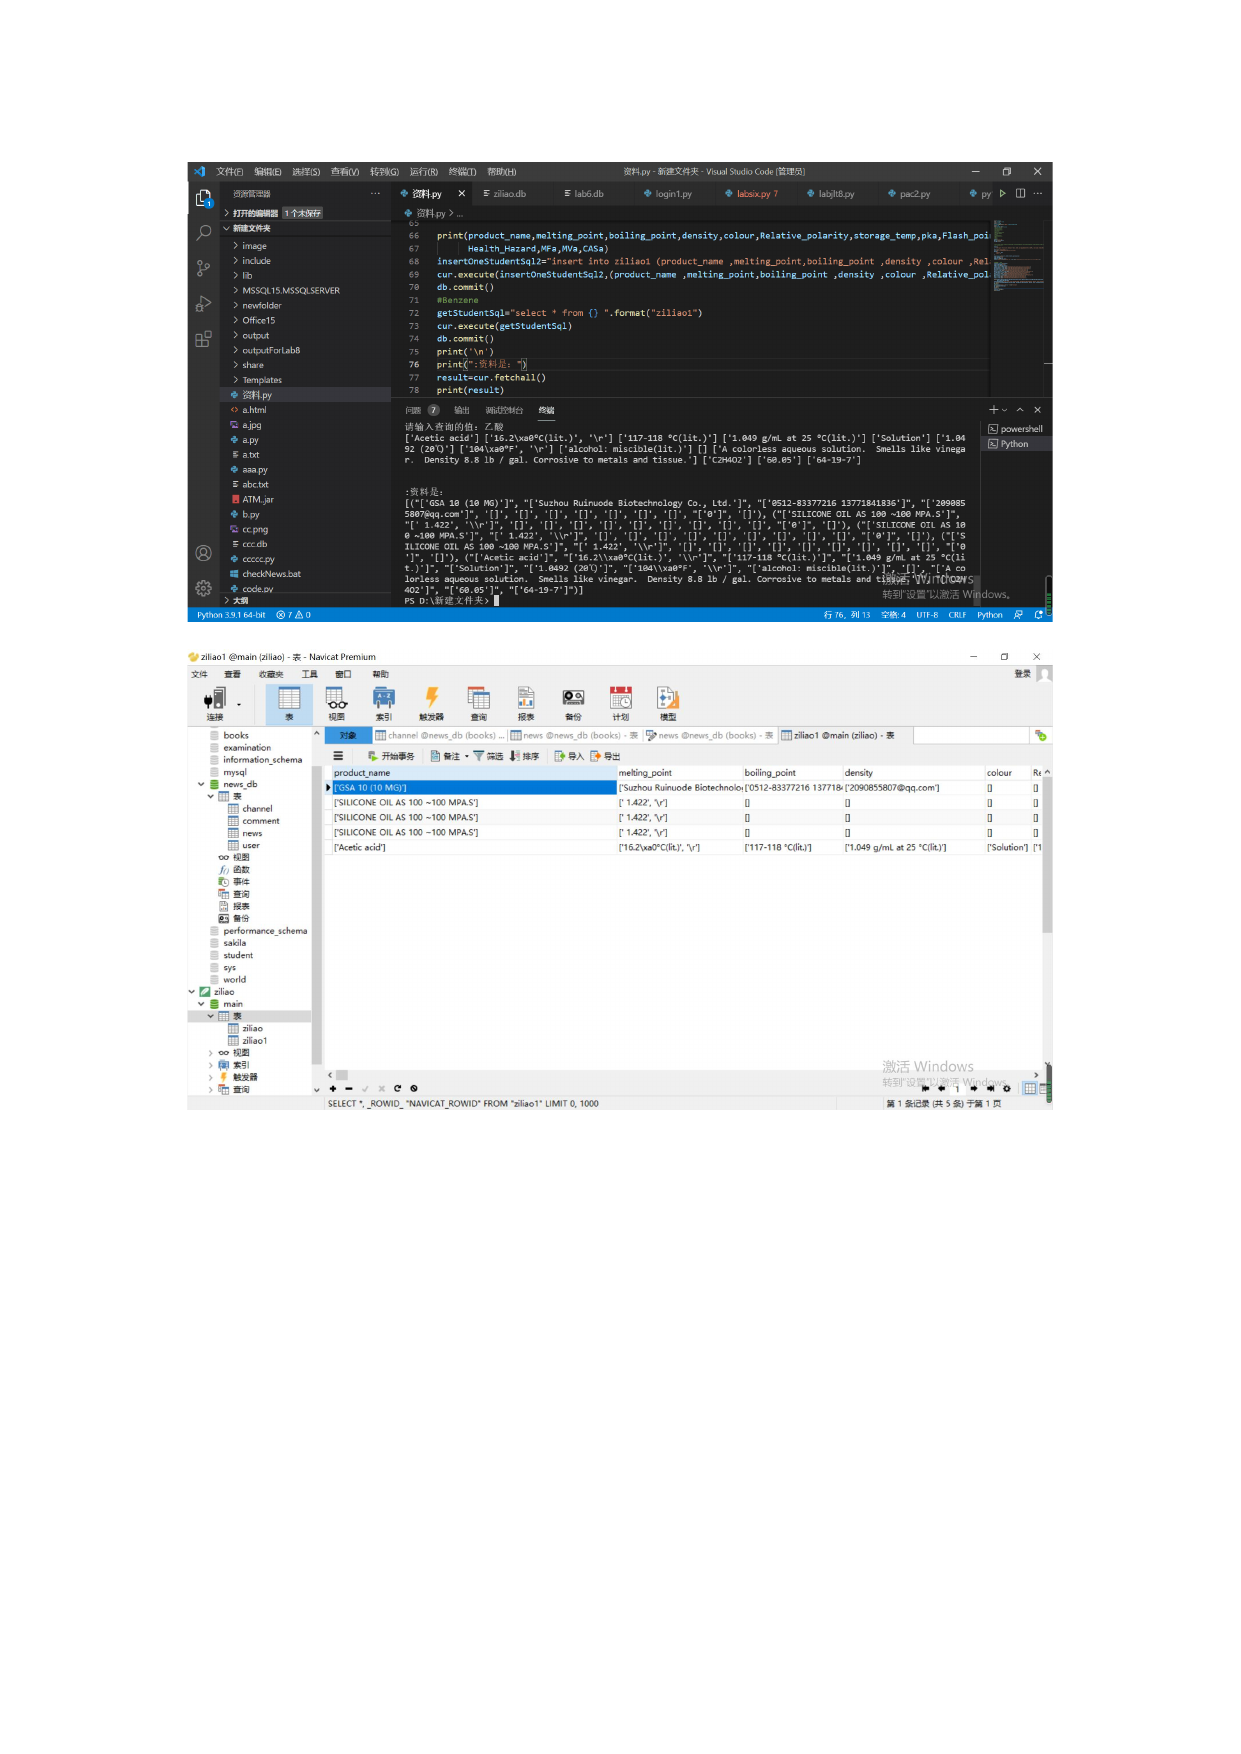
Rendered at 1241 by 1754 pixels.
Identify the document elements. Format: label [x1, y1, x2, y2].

picture [187, 649, 1053, 1110]
picture [187, 162, 1053, 622]
